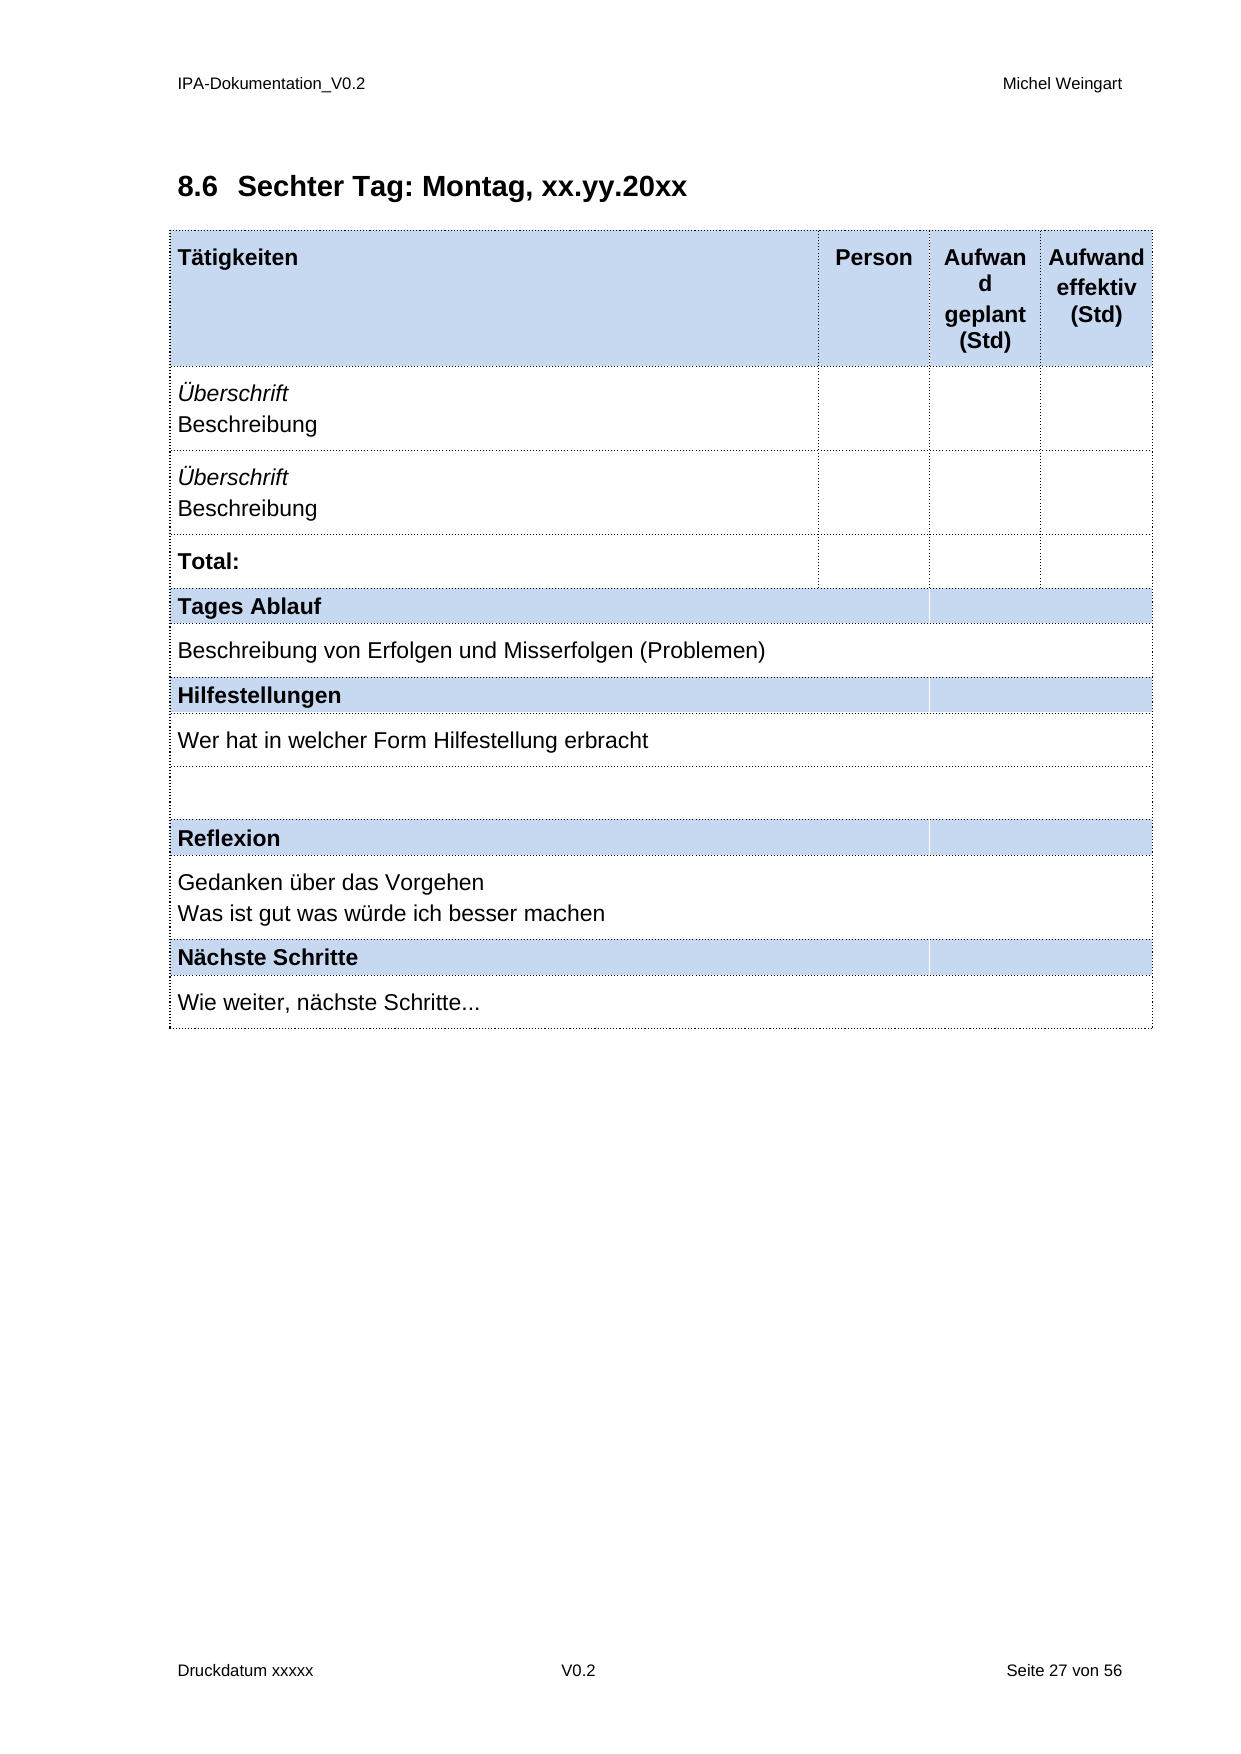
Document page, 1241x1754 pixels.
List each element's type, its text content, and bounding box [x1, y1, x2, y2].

table_cell Nächste Schritte [170, 939, 818, 975]
table_cell [930, 939, 1041, 975]
table_cell [1041, 819, 1152, 855]
table_header Tätigkeiten [170, 230, 818, 366]
table_cell [818, 588, 929, 623]
table_cell [930, 534, 1041, 588]
table_cell [930, 588, 1041, 623]
table_header Person [818, 230, 929, 366]
table_cell Beschreibung von Erfolgen und Misserfolgen (Problemen) [170, 623, 1152, 677]
table_cell [1041, 450, 1152, 534]
table_cell [818, 819, 929, 855]
table_cell [930, 677, 1041, 712]
table_cell Wer hat in welcher Form Hilfestellung erbracht [170, 713, 1152, 766]
table_cell [170, 766, 1152, 819]
table_cell Hilfestellungen [170, 677, 818, 712]
table_cell [818, 939, 929, 975]
table_cell [930, 450, 1041, 534]
table_cell [1041, 534, 1152, 588]
table_cell [818, 677, 929, 712]
table_cell [930, 819, 1041, 855]
table_header Aufwand geplant (Std) [930, 230, 1041, 366]
table_cell [1041, 588, 1152, 623]
table_cell Überschrift Beschreibung [170, 366, 818, 450]
table_cell [1041, 366, 1152, 450]
table_cell Gedanken über das Vorgehen Was ist gut was würde ich besser machen [170, 855, 1152, 939]
table_cell [930, 366, 1041, 450]
table_cell Total: [170, 534, 818, 588]
table_cell Überschrift Beschreibung [170, 450, 818, 534]
subtitle Sechter Tag: Montag, xx.yy.20xx [177, 169, 1122, 202]
table_cell [1041, 677, 1152, 712]
table_cell [818, 366, 929, 450]
table_cell [818, 534, 929, 588]
table_cell [818, 450, 929, 534]
table_header Aufwand effektiv (Std) [1041, 230, 1152, 366]
table_cell Wie weiter, nächste Schritte... [170, 975, 1152, 1028]
table_cell [1041, 939, 1152, 975]
table_cell Tages Ablauf [170, 588, 818, 623]
table_cell Reflexion [170, 819, 818, 855]
